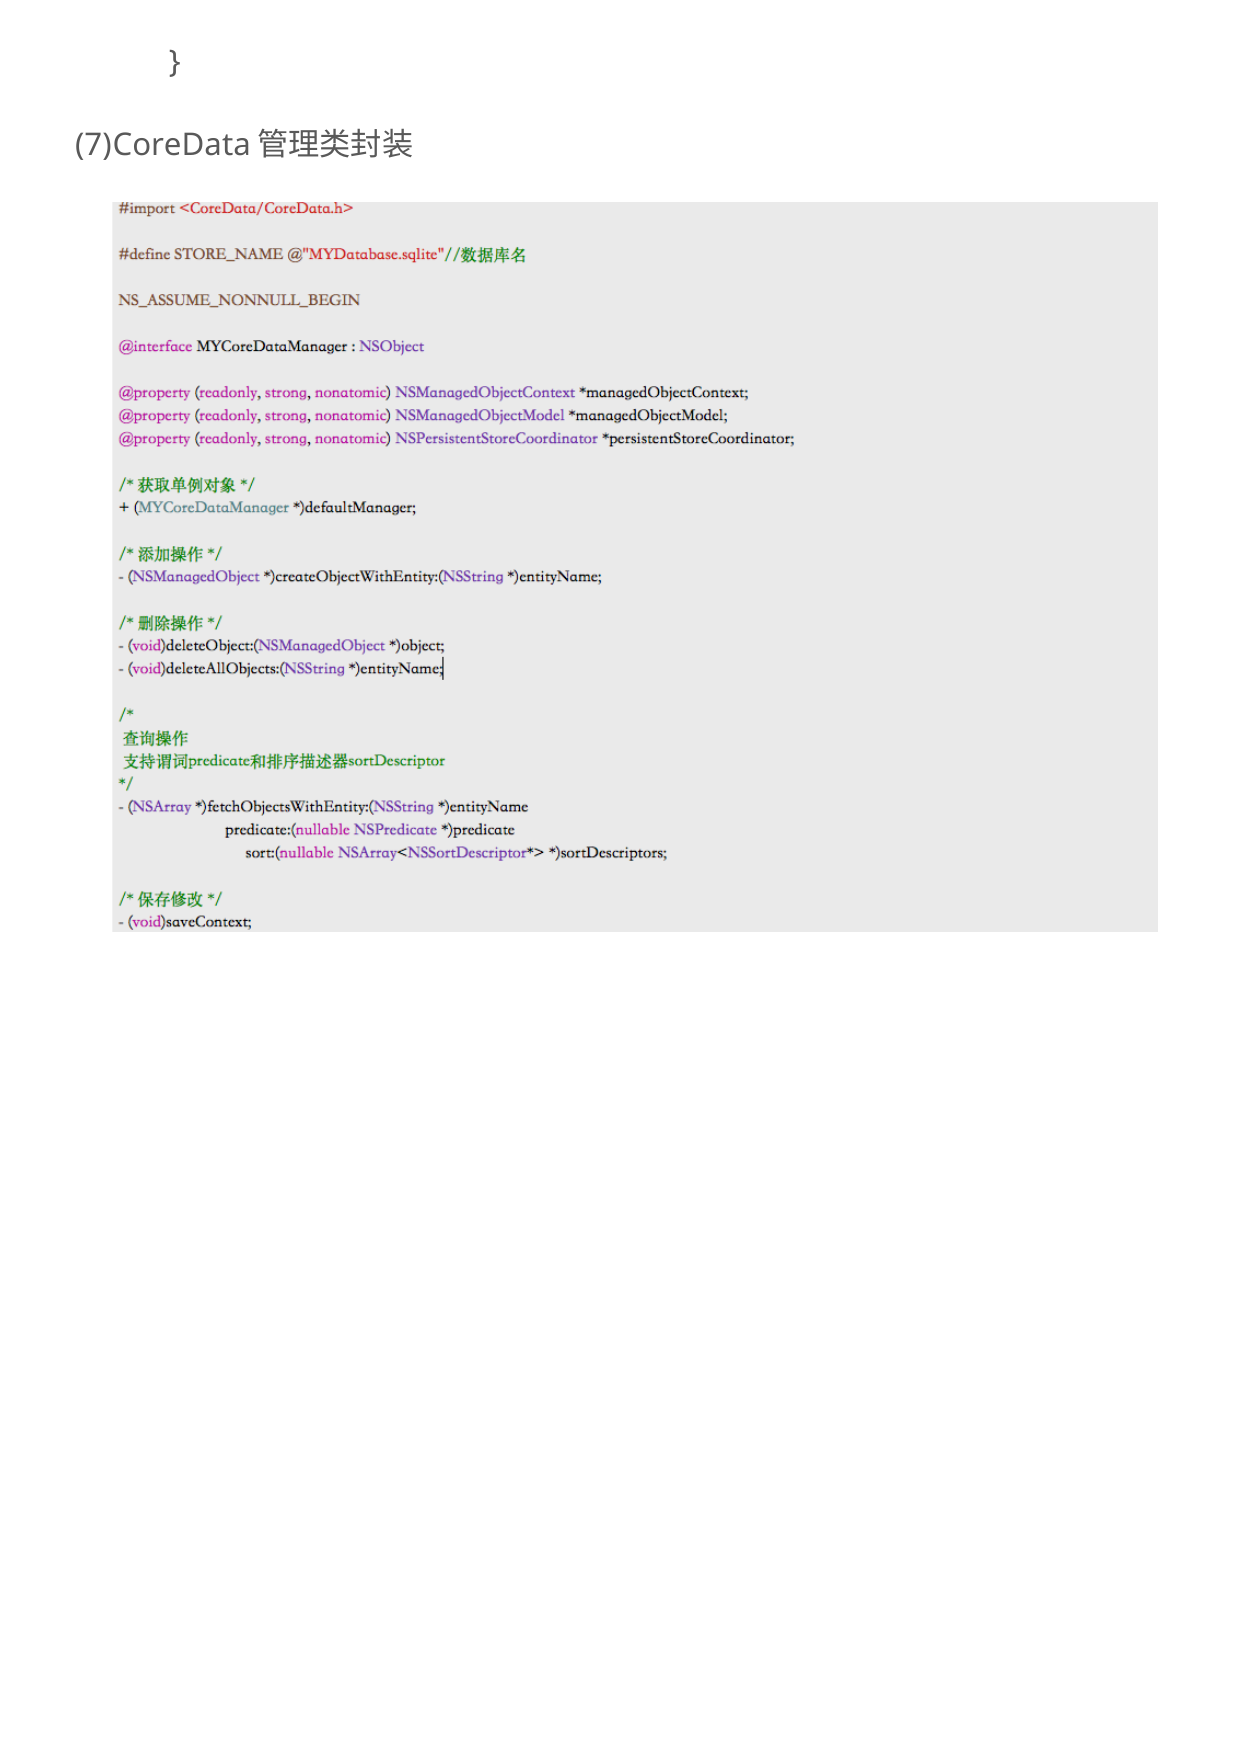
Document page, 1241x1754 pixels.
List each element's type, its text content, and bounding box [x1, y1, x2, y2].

list CoreData管理类封装 [75, 98, 1202, 186]
text } [125, 38, 1202, 82]
picture [112, 202, 1158, 932]
